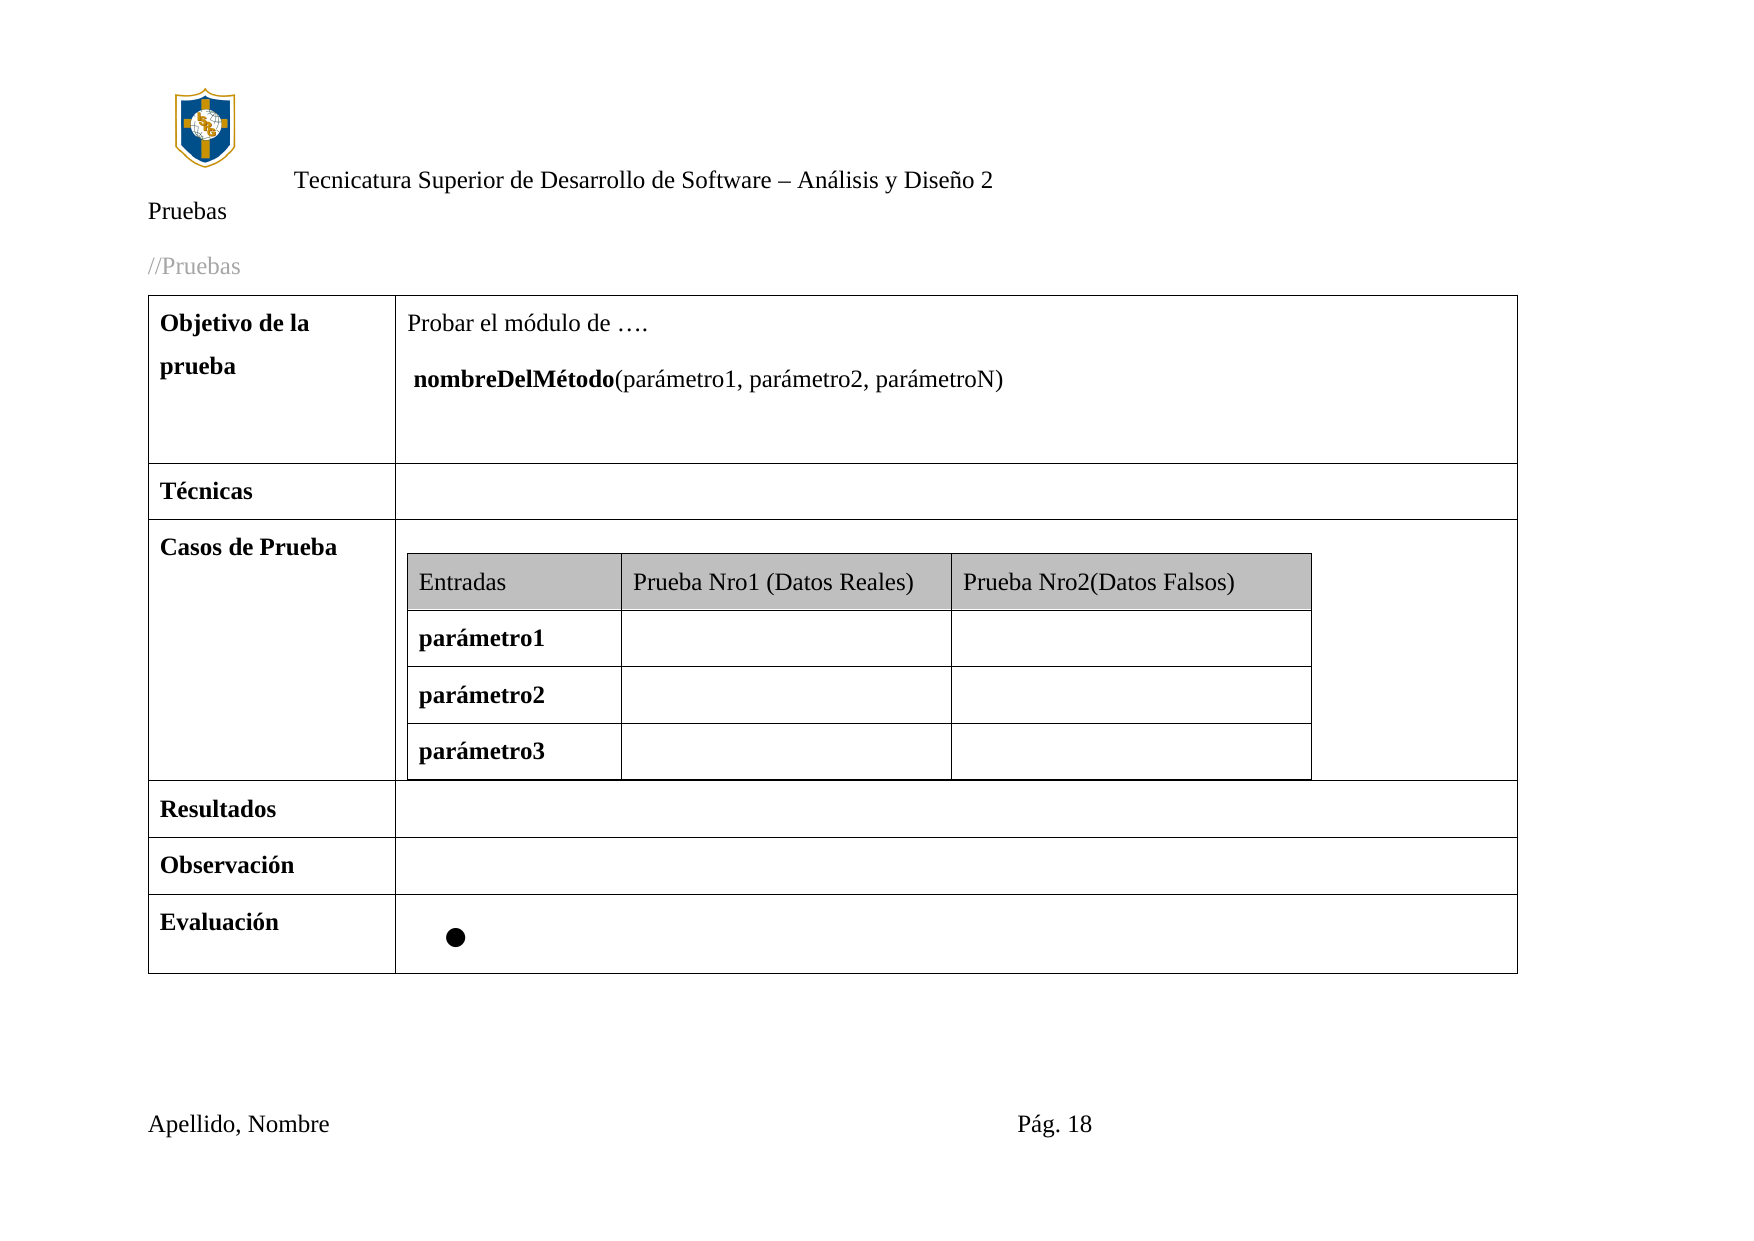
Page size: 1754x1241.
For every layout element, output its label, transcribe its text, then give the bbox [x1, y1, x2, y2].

table_cell [396, 895, 1517, 973]
text //Pruebas [148, 251, 1606, 280]
picture [147, 73, 263, 189]
table_cell Observación [149, 838, 395, 893]
text Pruebas [148, 196, 1606, 224]
table_header Objetivo de la prueba [149, 296, 395, 462]
table_header Probar el módulo de …. nombreDelMétodo(parámetro1, parámetro2, parámetroN) [396, 296, 1517, 462]
table_cell Evaluación [149, 895, 395, 973]
table_cell Resultados [149, 781, 395, 837]
table_cell Casos de Prueba [149, 520, 395, 780]
table_cell [396, 464, 1517, 519]
table_cell [396, 838, 1517, 893]
table_cell [396, 520, 1517, 780]
table_cell Técnicas [149, 464, 395, 519]
table_cell [396, 781, 1517, 837]
